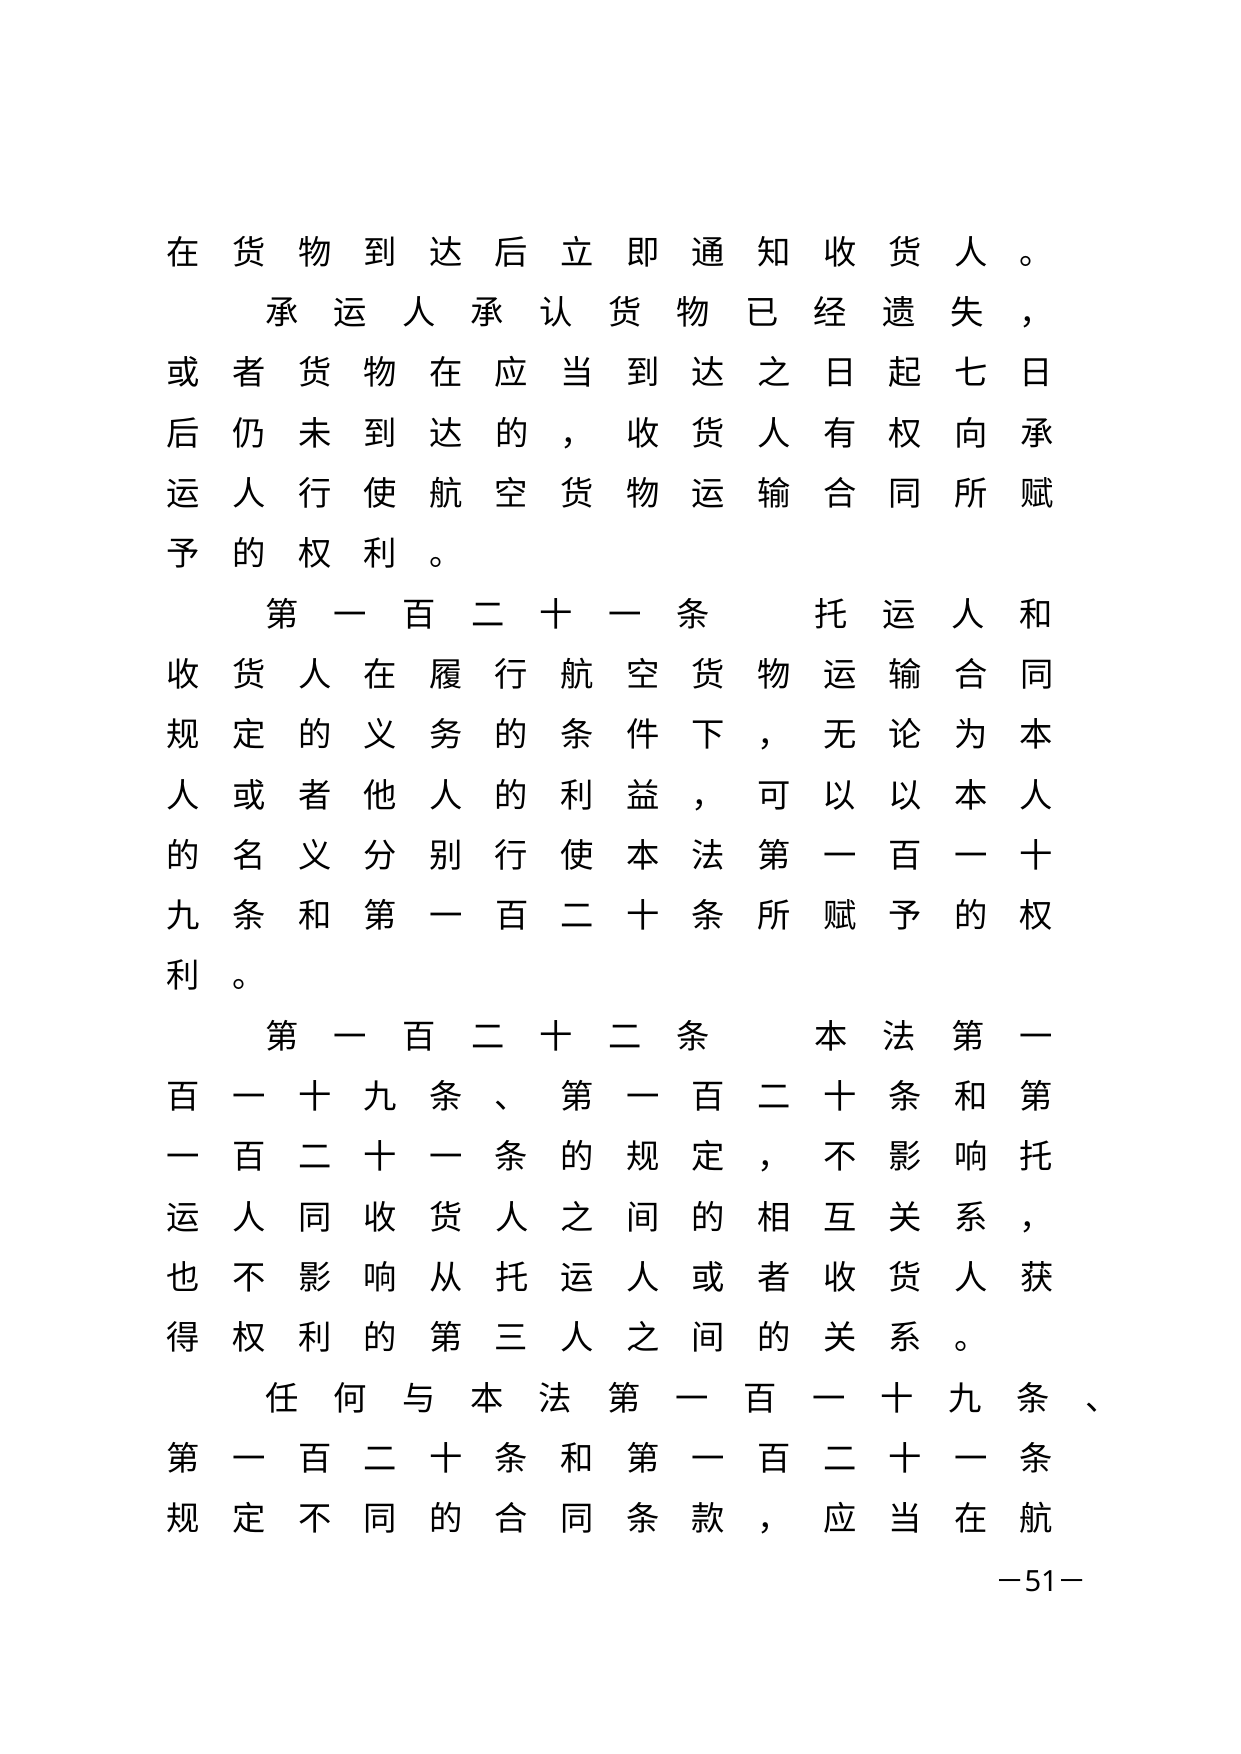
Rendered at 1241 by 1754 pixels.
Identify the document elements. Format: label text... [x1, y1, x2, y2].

text 第一百二十一条 托运人和收货人在履行航空货物运输合同规定的义务的条件下，无论为本人或者他人的利益，可以以本人的名义分别行使本法第一百一十九条和第一百二十条所赋予的权利。 [167, 581, 1085, 1003]
text 任何与本法第一百一十九条、第一百二十条和第一百二十一条规定不同的合同条款，应当在航空货运单上载明。 [167, 1365, 1085, 1546]
text 除另有约定外，承运人应当在货物到达后立即通知收货人。 [167, 219, 1085, 280]
text 第一百二十二条 本法第一百一十九条、第一百二十条和第一百二十一条的规定，不影响托运人同收货人之间的相互关系，也不影响从托运人或者收货人获得权利的第三人之间的关系。 [167, 1003, 1085, 1365]
text 承运人承认货物已经遗失，或者货物在应当到达之日起七日后仍未到达的，收货人有权向承运人行使航空货物运输合同所赋予的权利。 [167, 280, 1085, 581]
